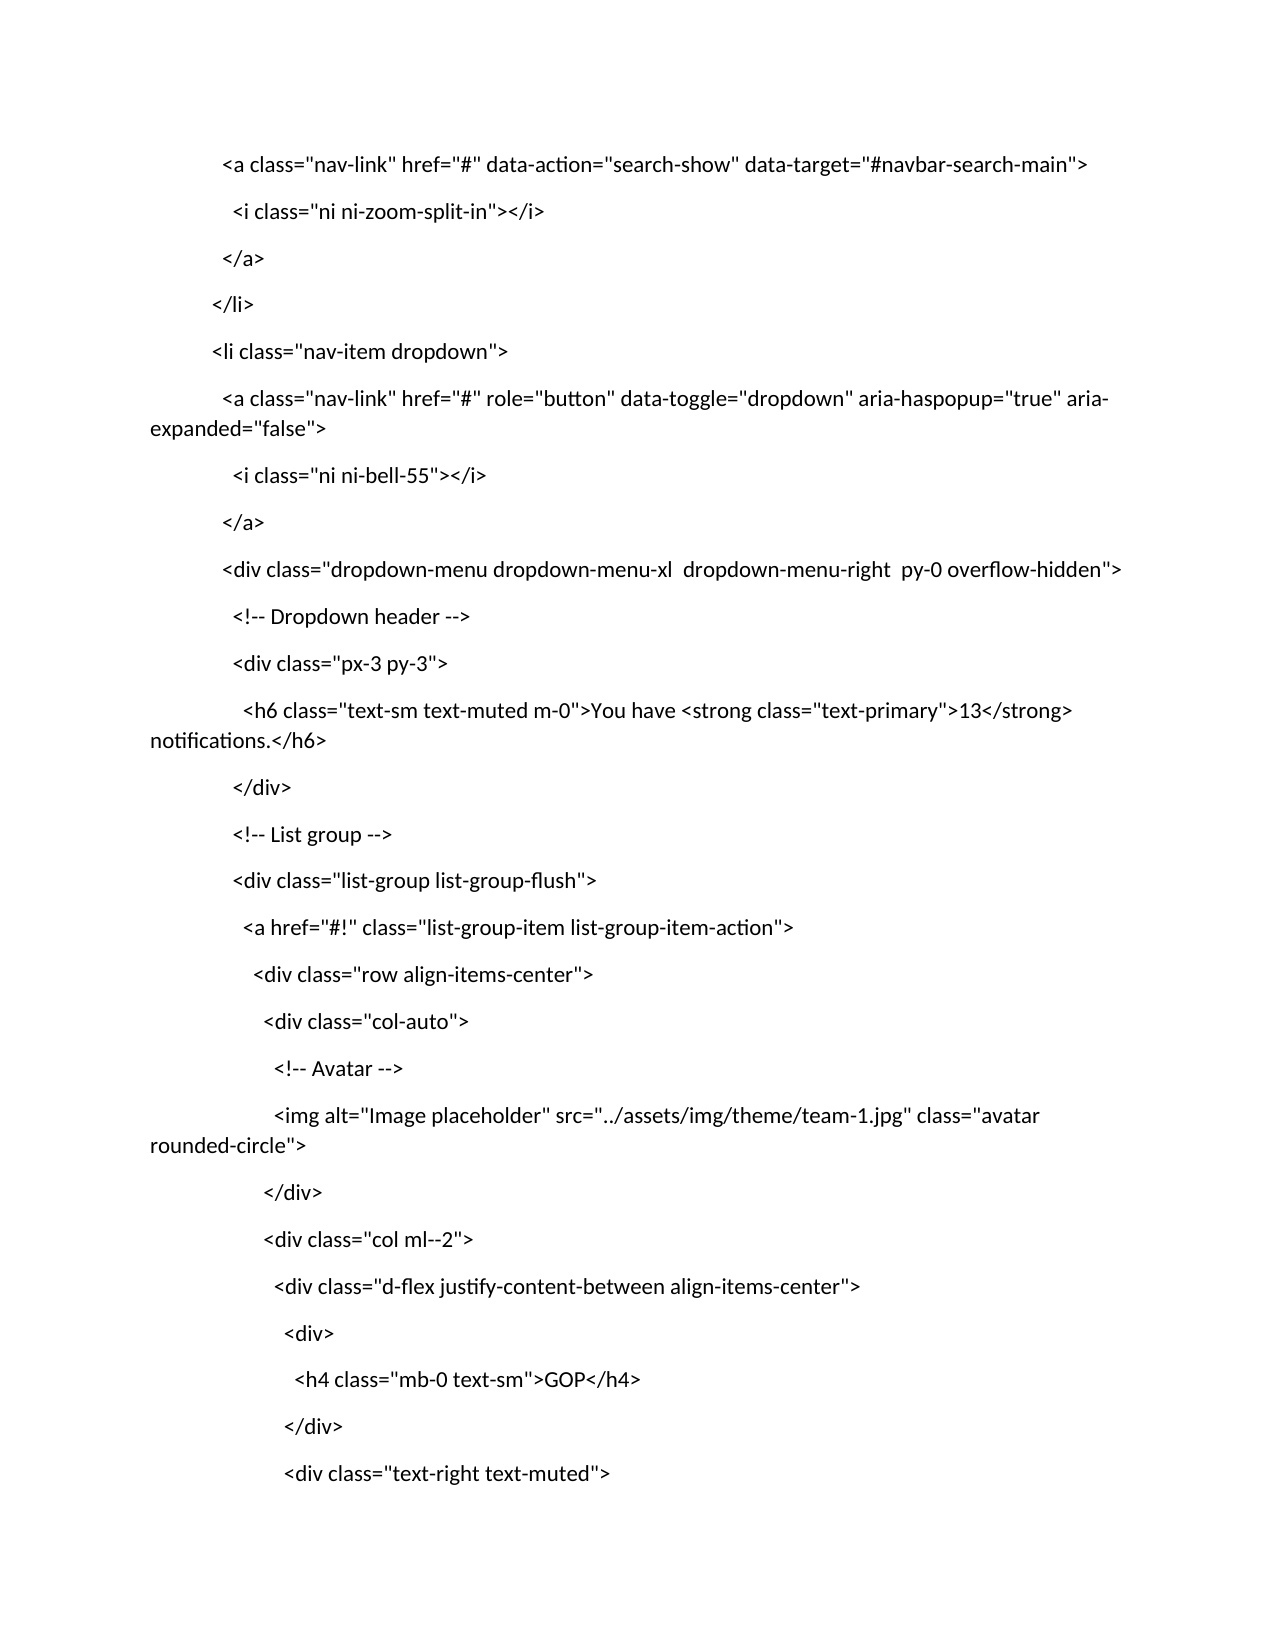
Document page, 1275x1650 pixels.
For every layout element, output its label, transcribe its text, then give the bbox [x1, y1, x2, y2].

text <img alt="Image placeholder" src="../assets/img/theme/team-1.jpg" class="avatar rounded-circle"> [150, 1101, 1125, 1159]
text <!-- Dropdown header --> [150, 602, 1125, 630]
text <div class="col-auto"> [150, 1007, 1125, 1035]
text <!-- List group --> [150, 820, 1125, 848]
text <div class="col ml--2"> [150, 1225, 1125, 1253]
text </a> [150, 508, 1125, 536]
text <!-- Avatar --> [150, 1054, 1125, 1082]
text <a class="nav-link" href="#" data-action="search-show" data-target="#navbar-search-main"> [150, 150, 1125, 178]
text <div class="text-right text-muted"> [150, 1459, 1125, 1487]
text <div> [150, 1319, 1125, 1347]
text <a href="#!" class="list-group-item list-group-item-action"> [150, 913, 1125, 942]
text </a> [150, 244, 1125, 272]
text <li class="nav-item dropdown"> [150, 337, 1125, 366]
text <div class="list-group list-group-flush"> [150, 867, 1125, 895]
text <h4 class="mb-0 text-sm">GOP</h4> [150, 1366, 1125, 1394]
text <div class="d-flex justify-content-between align-items-center"> [150, 1272, 1125, 1300]
text <a class="nav-link" href="#" role="button" data-toggle="dropdown" aria-haspopup="true" aria-expanded="false"> [150, 384, 1125, 443]
text </div> [150, 773, 1125, 801]
text <div class="px-3 py-3"> [150, 649, 1125, 677]
text <i class="ni ni-zoom-split-in"></i> [150, 197, 1125, 225]
text <div class="row align-items-center"> [150, 960, 1125, 988]
text <i class="ni ni-bell-55"></i> [150, 461, 1125, 489]
text </div> [150, 1412, 1125, 1441]
text </div> [150, 1178, 1125, 1206]
text </li> [150, 291, 1125, 319]
text <div class="dropdown-menu dropdown-menu-xl dropdown-menu-right py-0 overflow-hidden"> [150, 555, 1125, 583]
text <h6 class="text-sm text-muted m-0">You have <strong class="text-primary">13</strong> notifications.</h6> [150, 696, 1125, 754]
